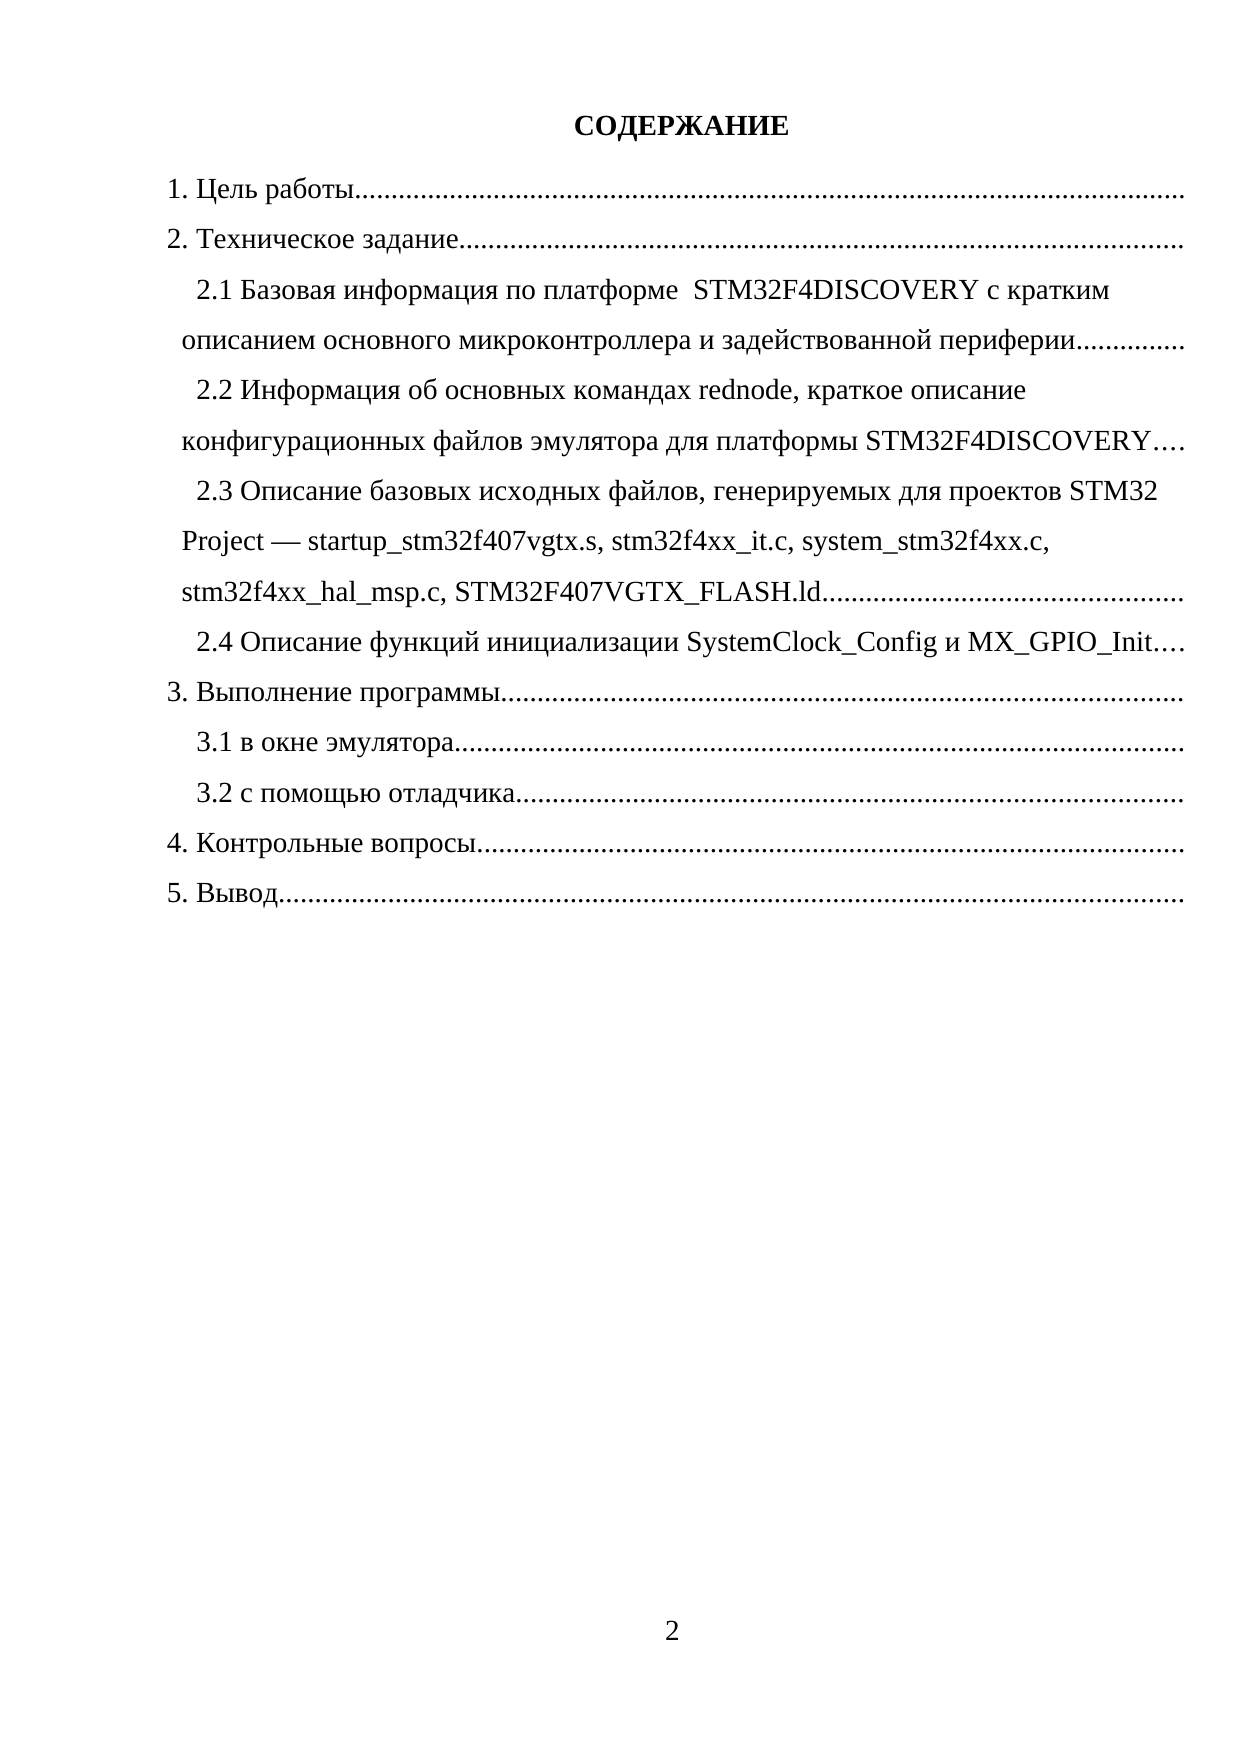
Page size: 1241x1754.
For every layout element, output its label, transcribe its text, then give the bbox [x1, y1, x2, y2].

list Описание базовых исходных файлов, генерируемых для проектов STM32 Project — startup_stm32f407vgtx.s, stm32f4xx_it.c, system_stm32f4xx.c, stm32f4xx_hal_msp.c, STM32F407VGTX_FLASH.ld [181, 473, 1196, 607]
text Техническое задание [167, 221, 1196, 255]
text Контрольные вопросы [167, 825, 1196, 859]
list Информация об основных командах rednode, краткое описание конфигурационных файлов эмулятора для платформы STM32F4DISCOVERY [181, 372, 1196, 456]
list Описание функций инициализации SystemClock_Config и MX_GPIO_Init [181, 624, 1196, 657]
list Базовая информация по платформе STM32F4DISCOVERY с кратким описанием основного микроконтроллера и задействованной периферии [181, 272, 1196, 356]
list в окне эмулятора [181, 724, 1196, 758]
list с помощью отладчика [181, 775, 1196, 808]
text Вывод [167, 876, 1196, 909]
text Цель работы [167, 171, 1196, 205]
text СОДЕРЖАНИЕ [167, 108, 1196, 142]
text Выполнение программы [167, 674, 1196, 708]
